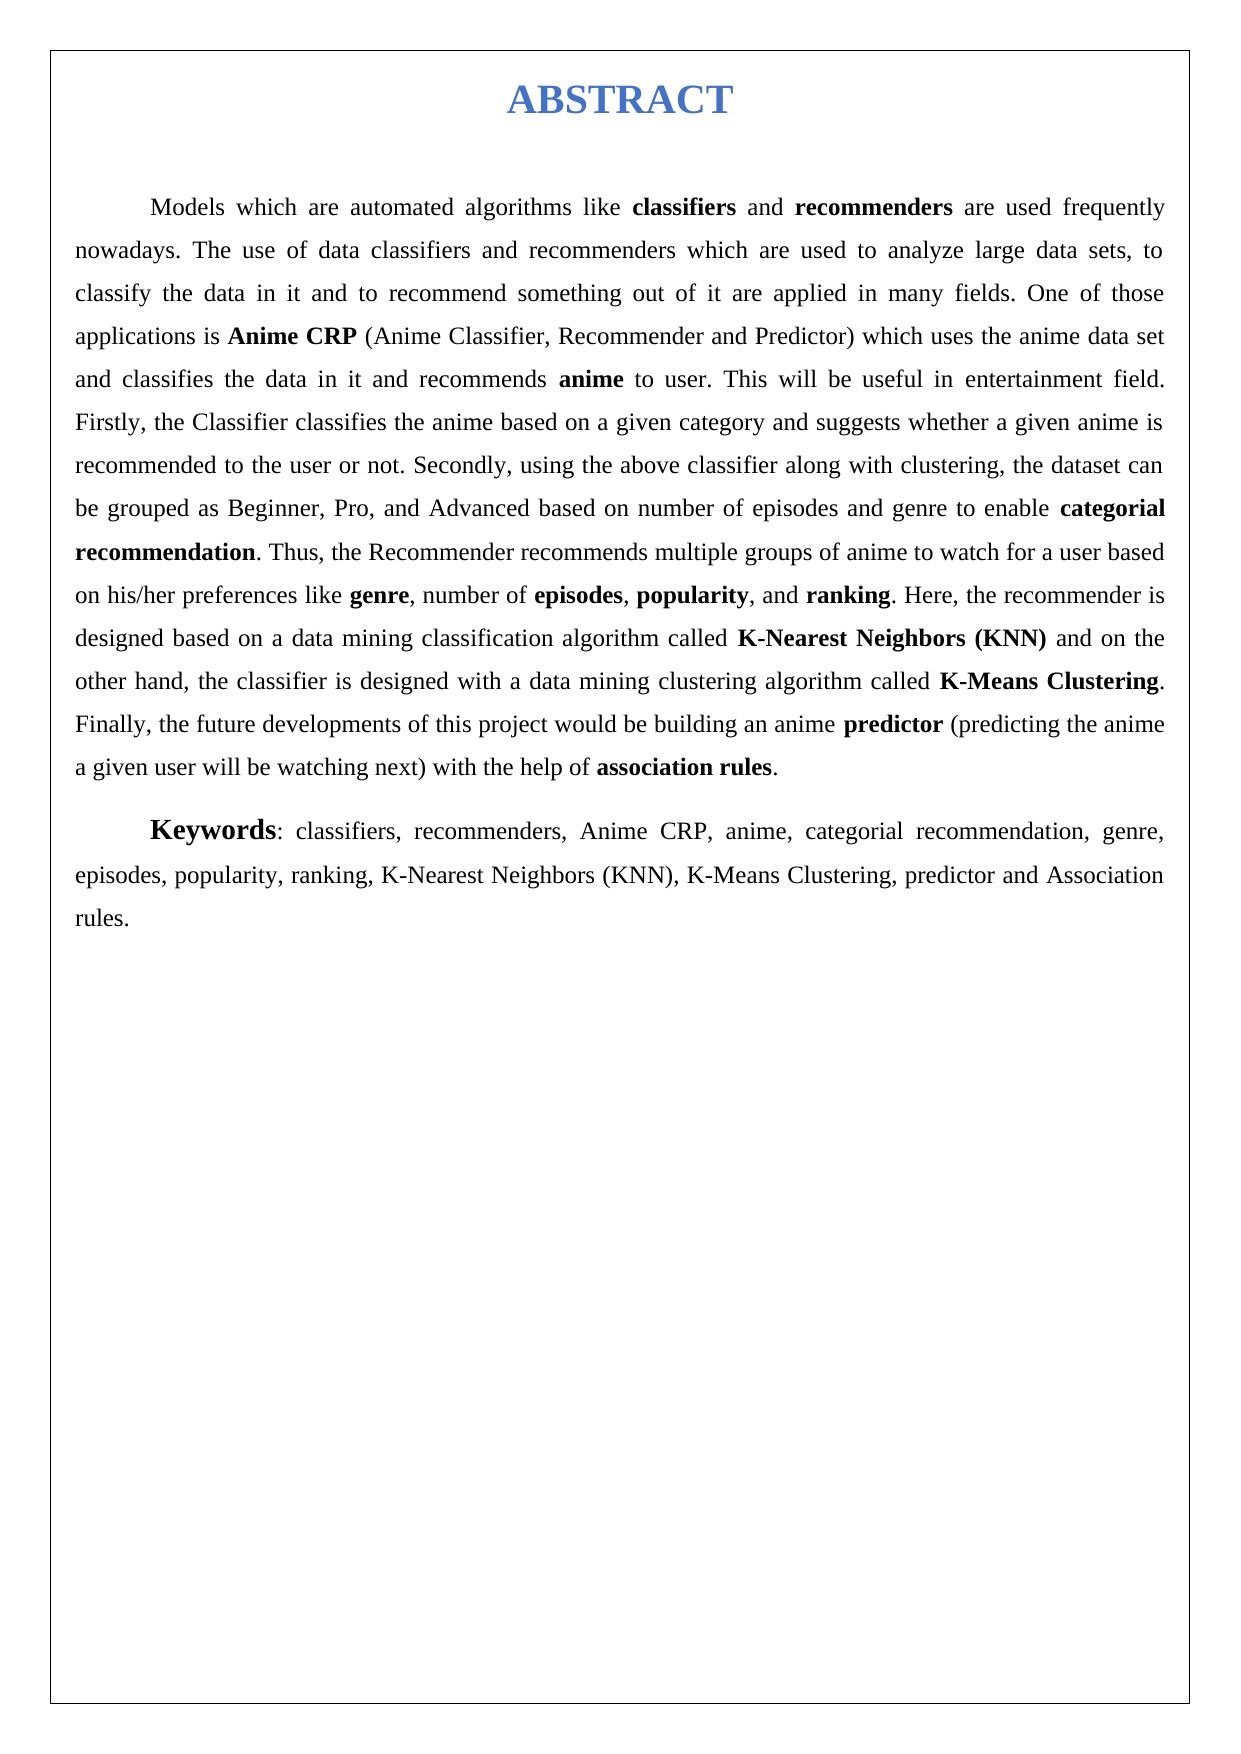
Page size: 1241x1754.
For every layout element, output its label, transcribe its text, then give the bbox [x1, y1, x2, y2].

text Keywords: classifiers, recommenders, Anime CRP, anime, categorial recommendation, genre, episodes, popularity, ranking, K-Nearest Neighbors (KNN), K-Means Clustering, predictor and Association rules. [75, 812, 1165, 932]
subtitle ABSTRACT [75, 75, 1165, 123]
text Models which are automated algorithms like classifiers and recommenders are used frequently nowadays. The use of data classifiers and recommenders which are used to analyze large data sets, to classify the data in it and to recommend something out of it are applied in many fields. One of those applications is Anime CRP (Anime Classifier, Recommender and Predictor) which uses the anime data set and classifies the data in it and recommends anime to user. This will be useful in entertainment field. Firstly, the Classifier classifies the anime based on a given category and suggests whether a given anime is recommended to the user or not. Secondly, using the above classifier along with clustering, the dataset can be grouped as Beginner, Pro, and Advanced based on number of episodes and genre to enable categorial recommendation. Thus, the Recommender recommends multiple groups of anime to watch for a user based on his/her preferences like genre, number of episodes, popularity, and ranking. Here, the recommender is designed based on a data mining classification algorithm called K-Nearest Neighbors (KNN) and on the other hand, the classifier is designed with a data mining clustering algorithm called K-Means Clustering. Finally, the future developments of this project would be building an anime predictor (predicting the anime a given user will be watching next) with the help of association rules. [75, 192, 1165, 781]
